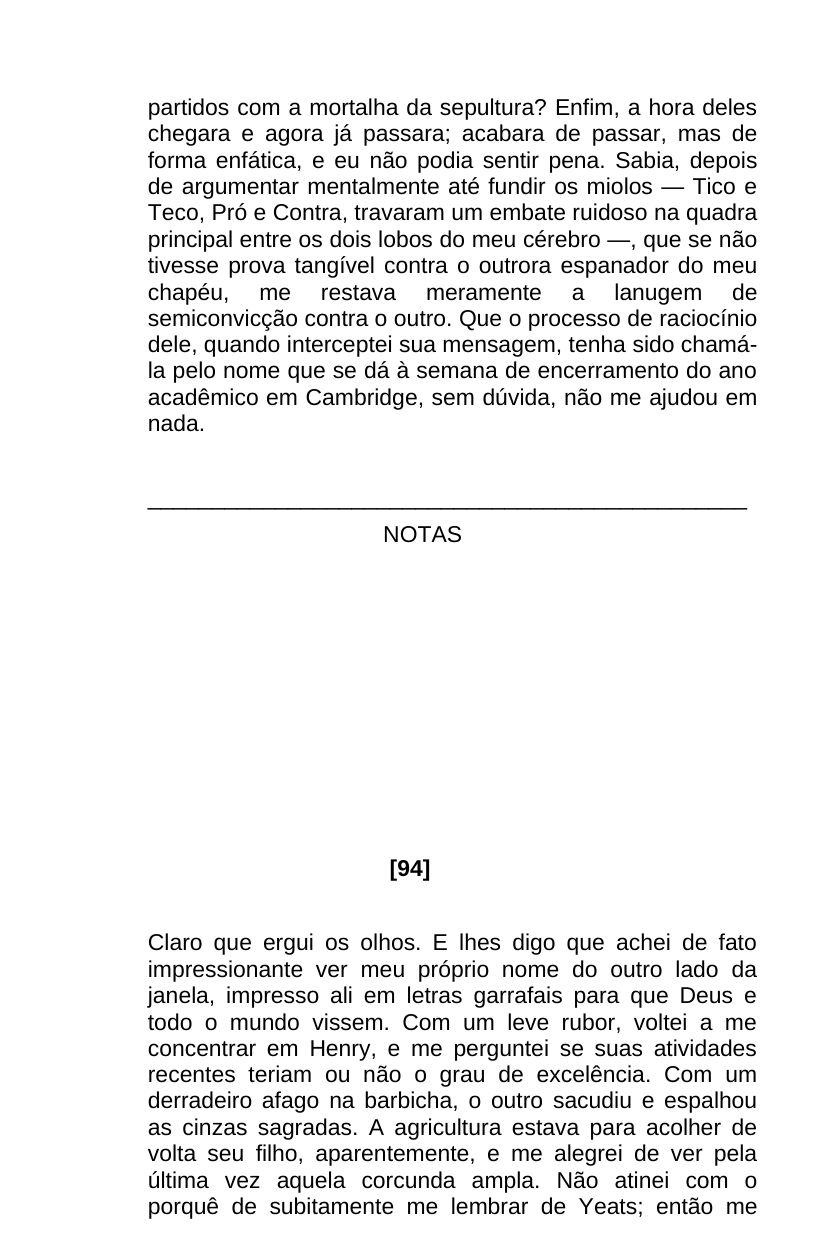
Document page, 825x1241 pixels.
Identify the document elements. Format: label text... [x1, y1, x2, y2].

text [148, 94, 758, 437]
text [148, 929, 758, 1219]
text NOTAS [148, 521, 758, 548]
subtitle [94] [148, 855, 758, 882]
text _______________________________________________ [148, 484, 758, 511]
